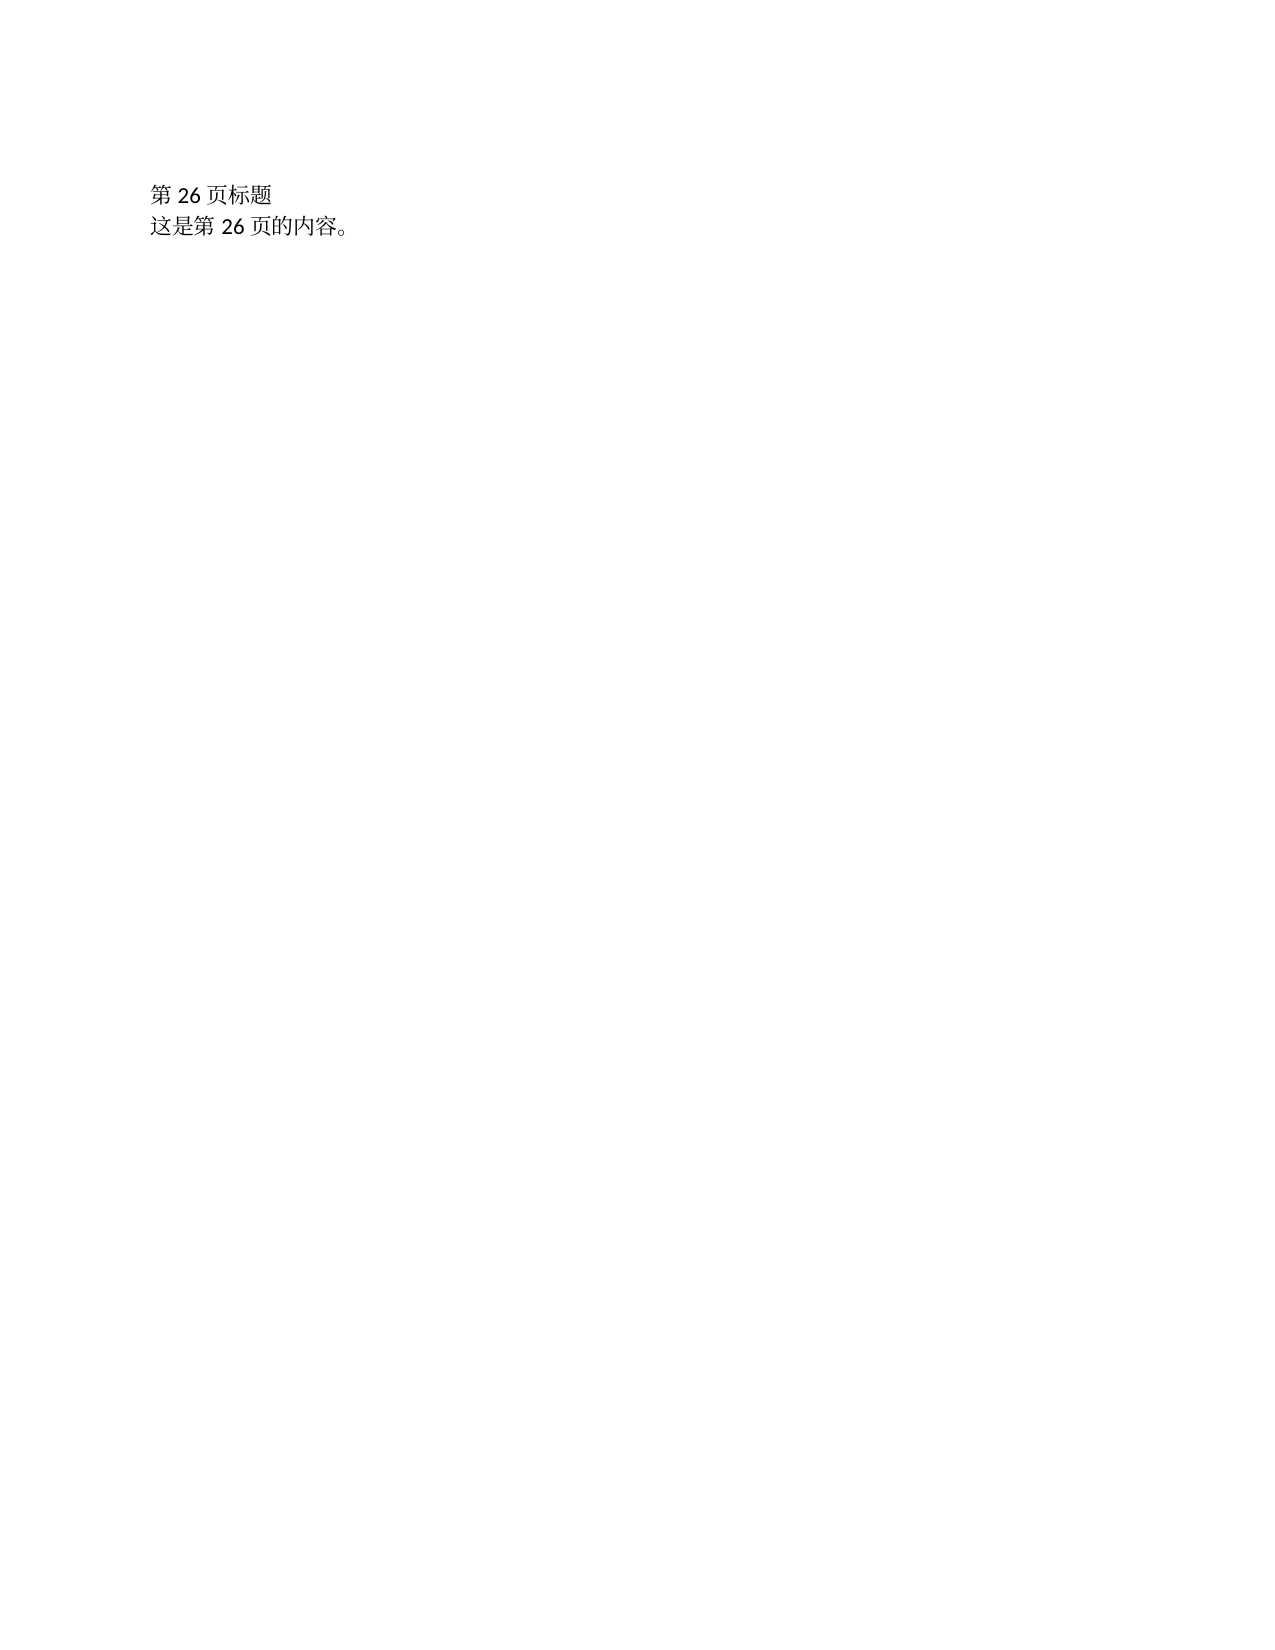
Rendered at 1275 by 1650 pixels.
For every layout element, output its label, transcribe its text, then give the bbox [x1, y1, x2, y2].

text 这是第 26 页的内容。 [150, 218, 1125, 252]
